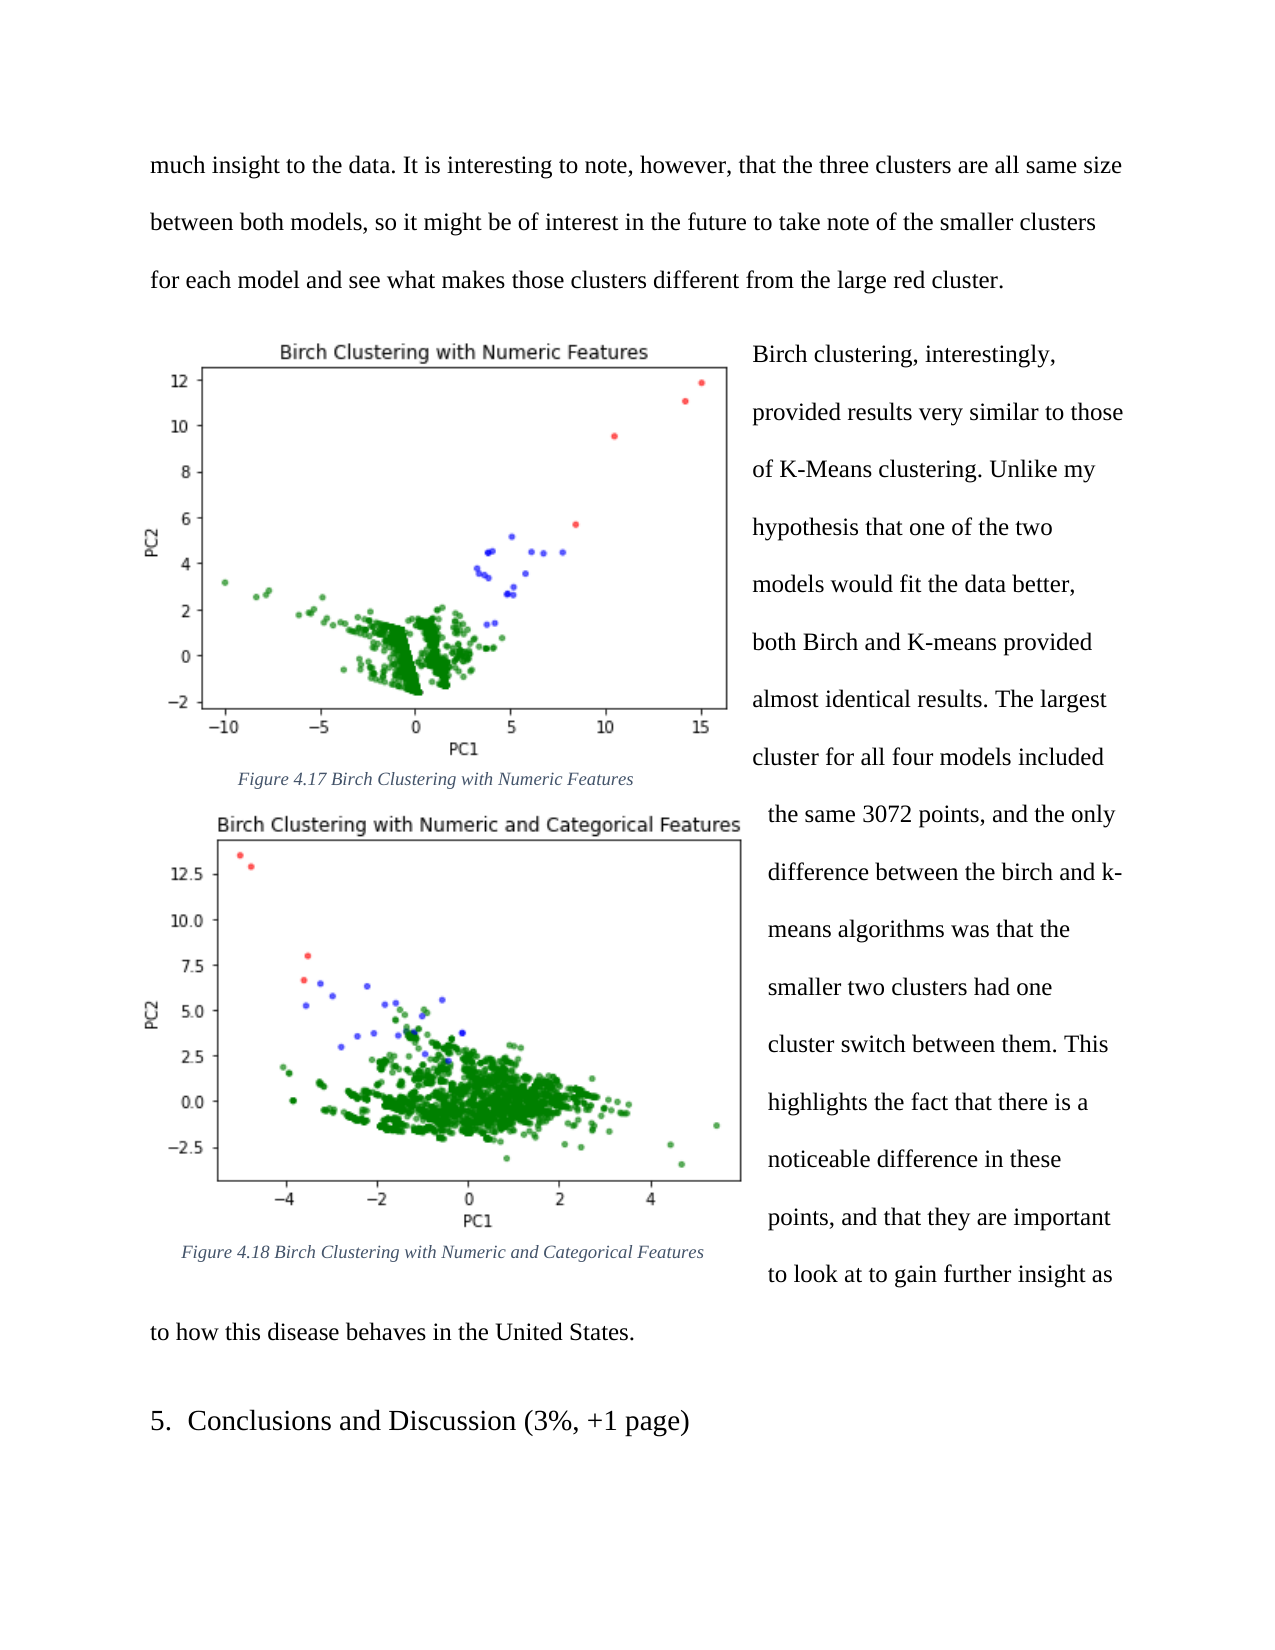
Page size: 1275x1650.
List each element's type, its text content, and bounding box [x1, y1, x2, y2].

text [150, 150, 1125, 294]
picture [139, 810, 748, 1232]
picture [139, 339, 734, 760]
subtitle Conclusions and Discussion (3%, +1 page) [150, 1403, 1125, 1437]
